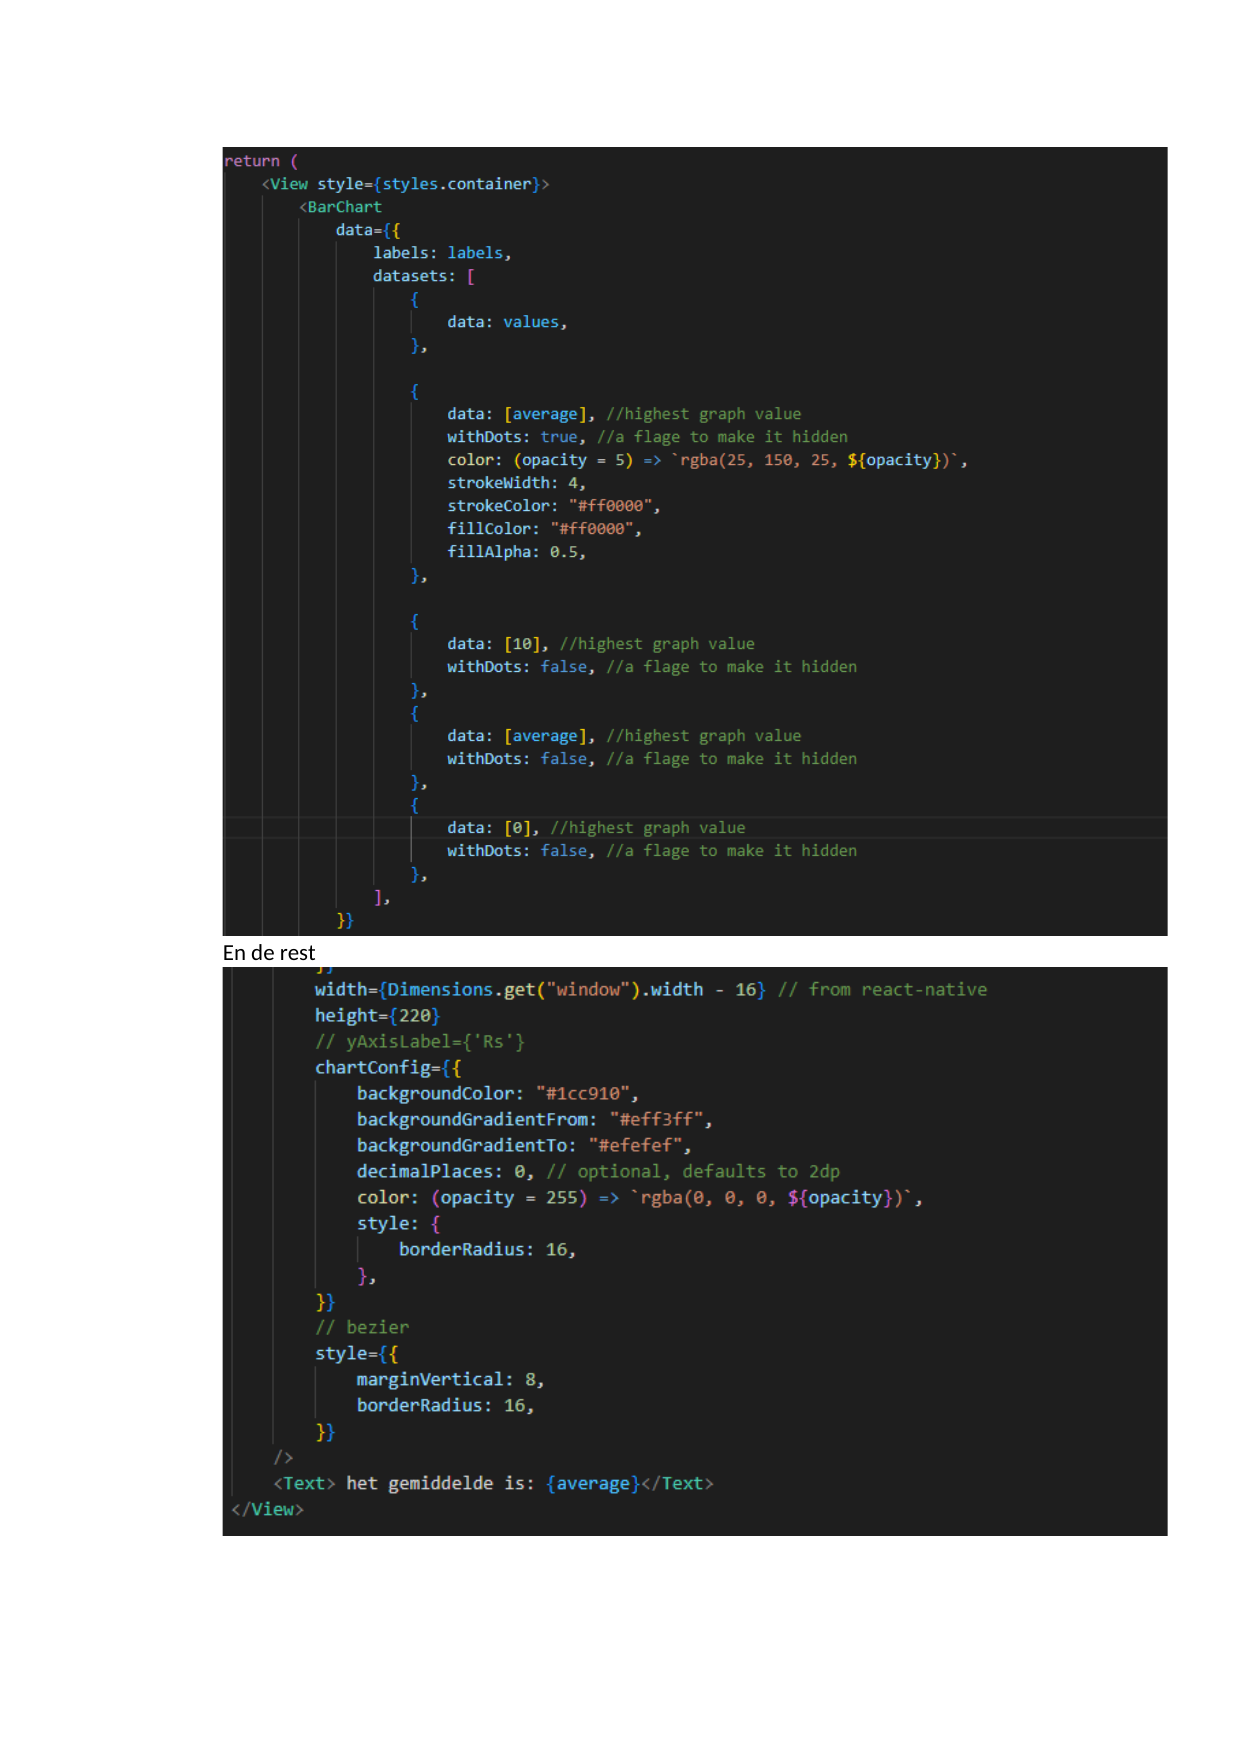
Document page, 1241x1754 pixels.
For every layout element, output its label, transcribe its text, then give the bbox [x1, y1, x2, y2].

list En de rest [223, 936, 1093, 967]
picture [222, 147, 1168, 936]
picture [222, 967, 1168, 1536]
